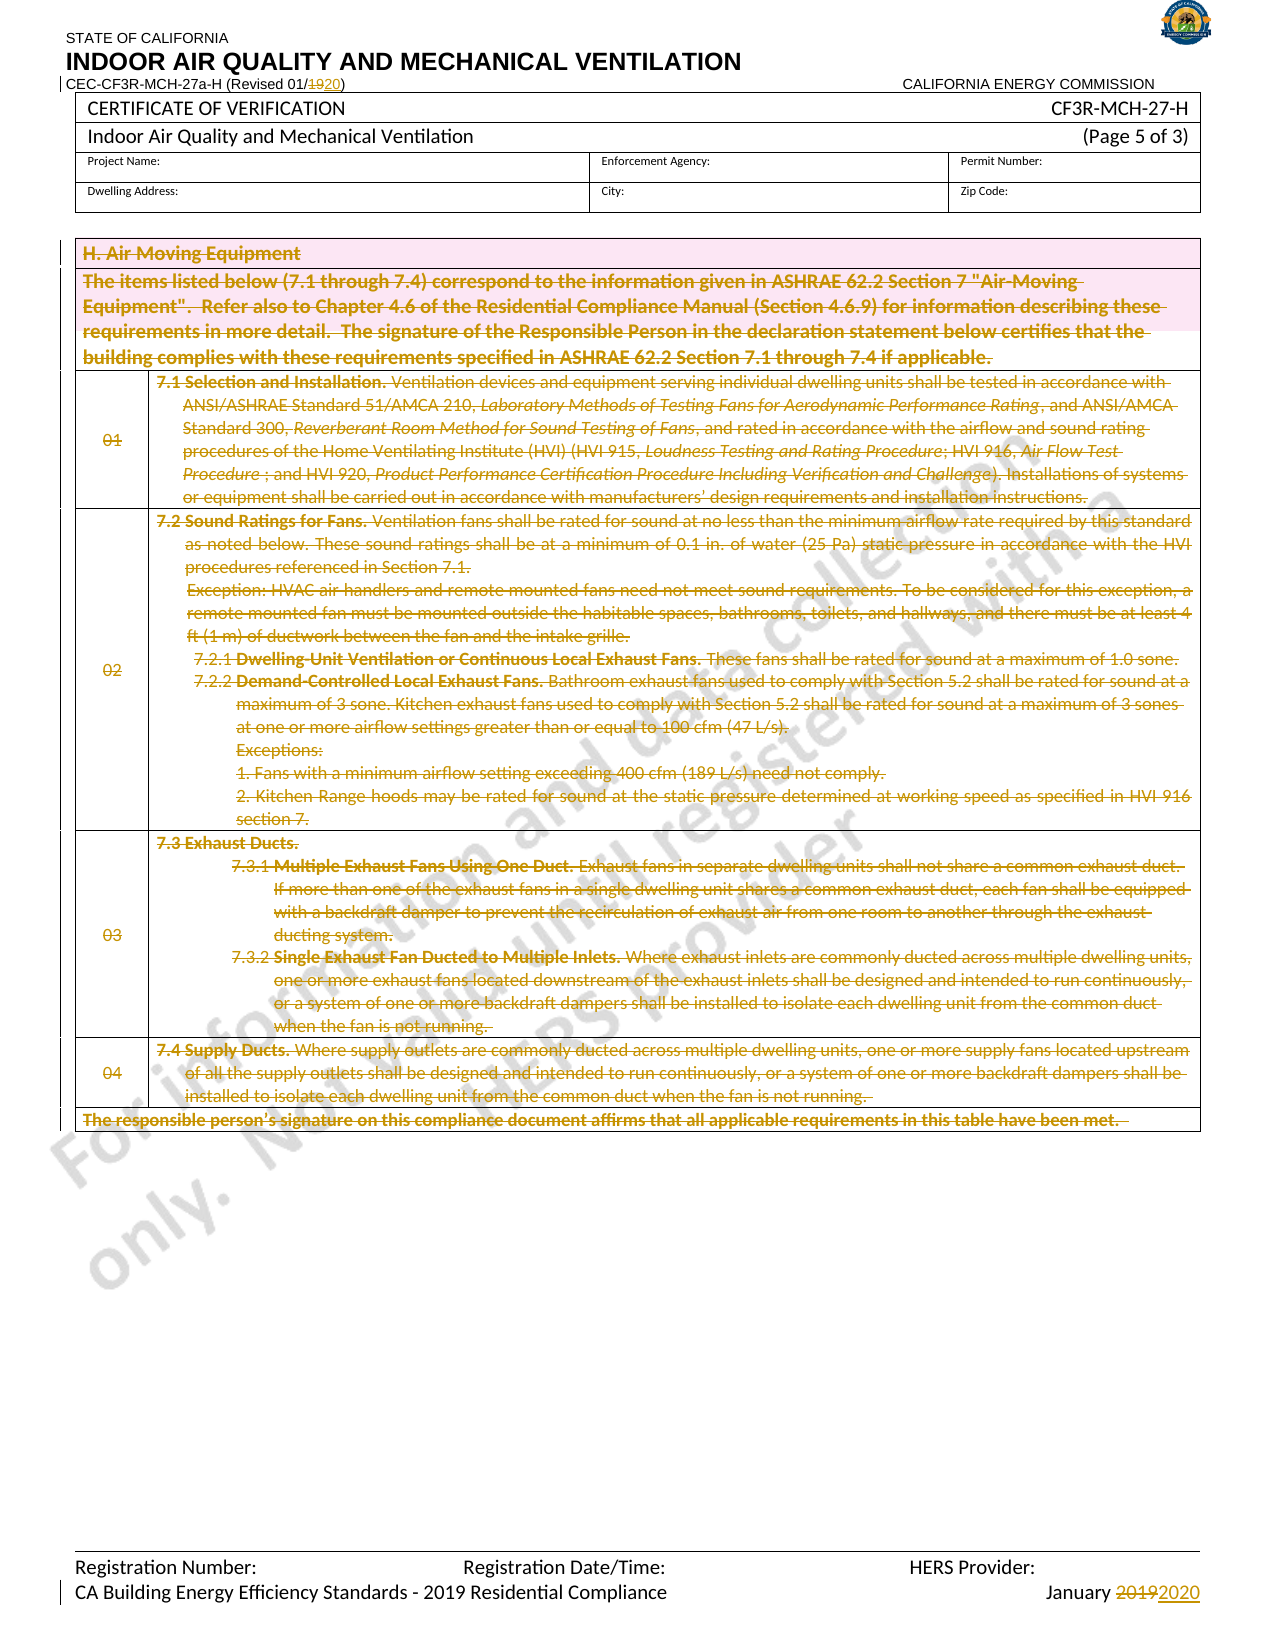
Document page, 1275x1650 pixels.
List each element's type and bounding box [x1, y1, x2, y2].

picture [1160, 0, 1212, 45]
